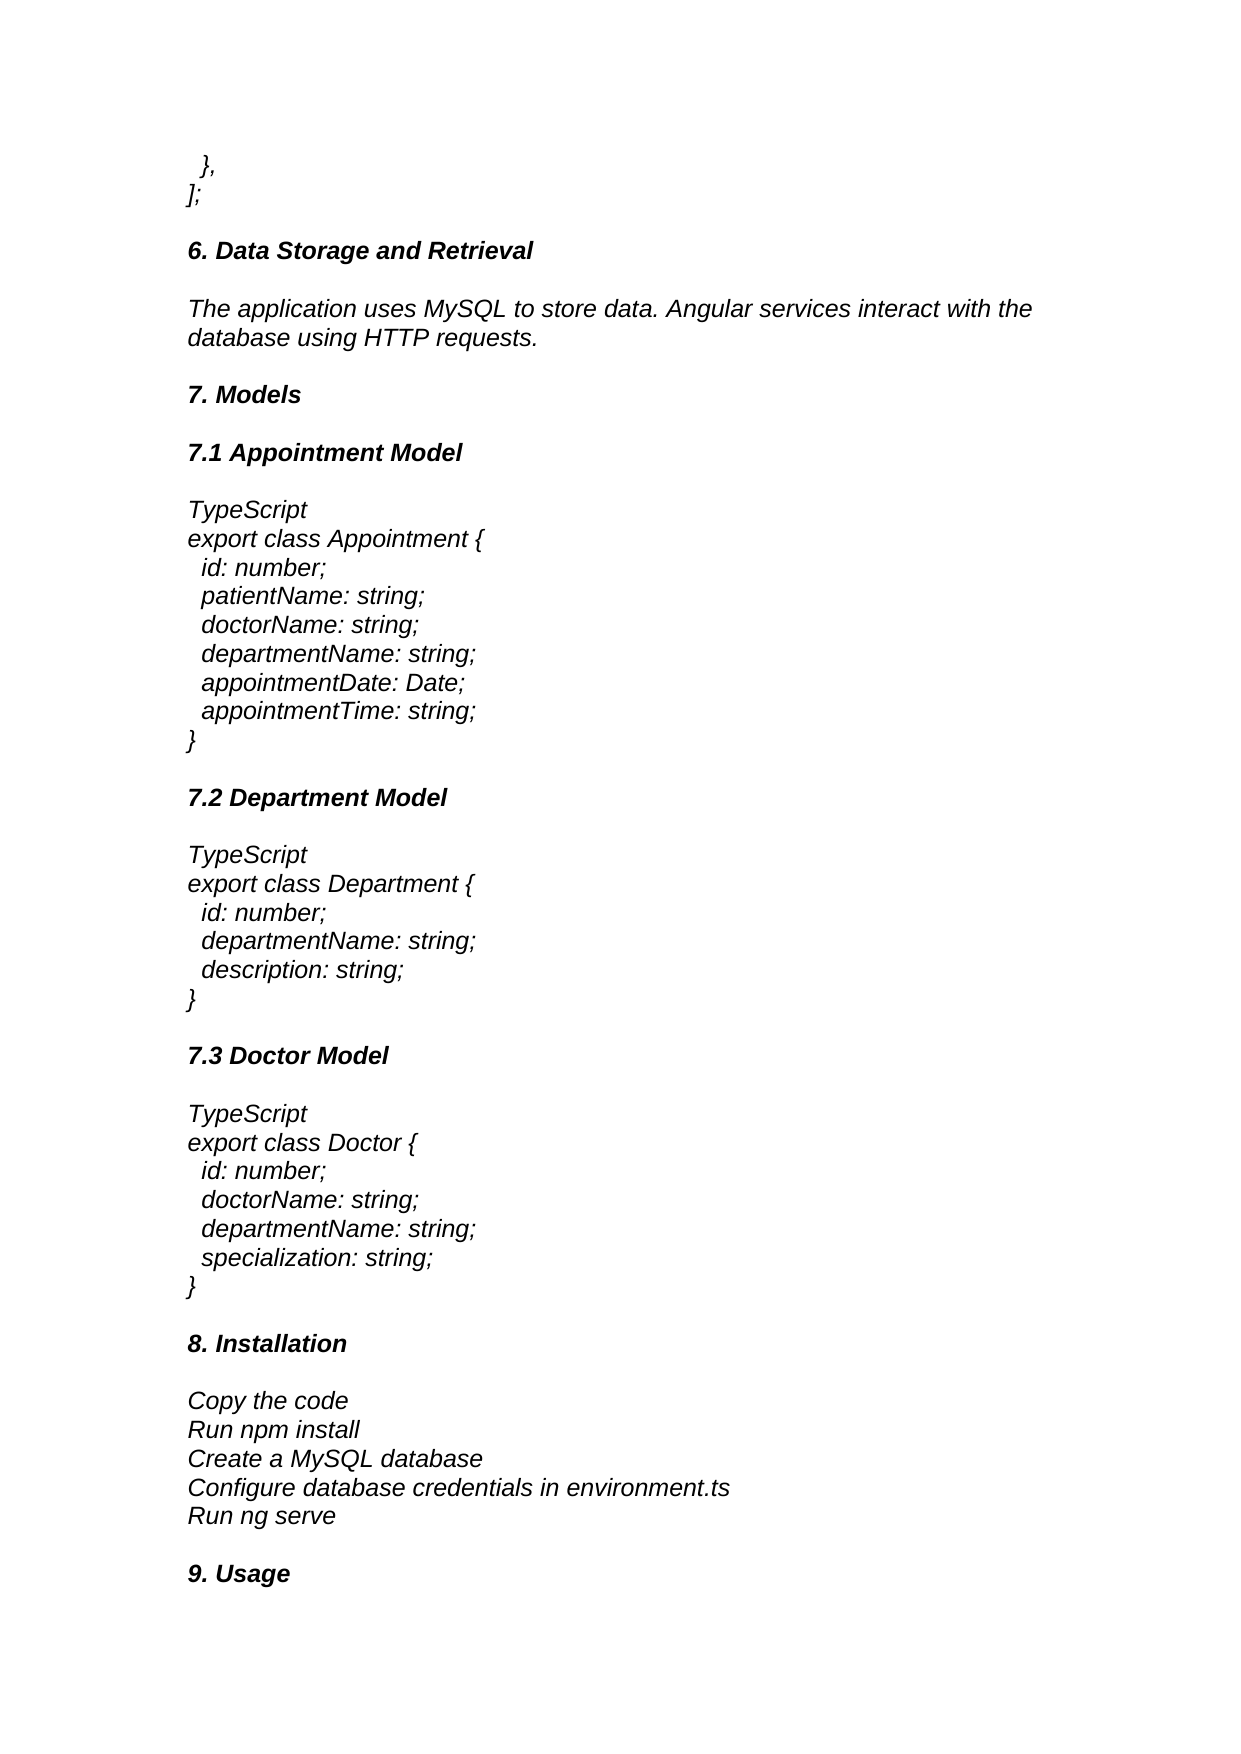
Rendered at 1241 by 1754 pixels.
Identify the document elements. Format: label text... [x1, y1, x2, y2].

text patientName: string; [187, 581, 1053, 610]
text } [187, 1271, 1053, 1300]
text doctorName: string; [187, 610, 1053, 639]
text export class Doctor { [187, 1127, 1053, 1156]
text Create a MySQL database [187, 1444, 1053, 1472]
list Doctor Model [187, 1041, 1053, 1070]
text } [187, 984, 1053, 1012]
text departmentName: string; [187, 926, 1053, 955]
list Installation [187, 1329, 1053, 1357]
text }, [187, 150, 1053, 179]
text specialization: string; [187, 1242, 1053, 1271]
text appointmentDate: Date; [187, 667, 1053, 696]
text doctorName: string; [187, 1185, 1053, 1214]
text description: string; [187, 955, 1053, 984]
text } [187, 725, 1053, 754]
text Configure database credentials in environment.ts [187, 1472, 1053, 1501]
text TypeScript [187, 1099, 1053, 1127]
text TypeScript [187, 495, 1053, 524]
text The application uses MySQL to store data. Angular services interact with the database using HTTP requests. [187, 294, 1053, 351]
text TypeScript [187, 840, 1053, 869]
text appointmentTime: string; [187, 696, 1053, 725]
text id: number; [187, 1156, 1053, 1185]
text export class Appointment { [187, 524, 1053, 552]
list Department Model [187, 782, 1053, 811]
text id: number; [187, 897, 1053, 926]
list Models [187, 380, 1053, 409]
list Data Storage and Retrieval [187, 236, 1053, 265]
text ]; [187, 179, 1053, 207]
text Run ng serve [187, 1501, 1053, 1530]
text 9. Usage [187, 1559, 1053, 1587]
text id: number; [187, 552, 1053, 581]
list Appointment Model [187, 437, 1053, 466]
text departmentName: string; [187, 639, 1053, 667]
text departmentName: string; [187, 1214, 1053, 1242]
text export class Department { [187, 869, 1053, 897]
text Copy the code [187, 1386, 1053, 1415]
text Run npm install [187, 1415, 1053, 1444]
